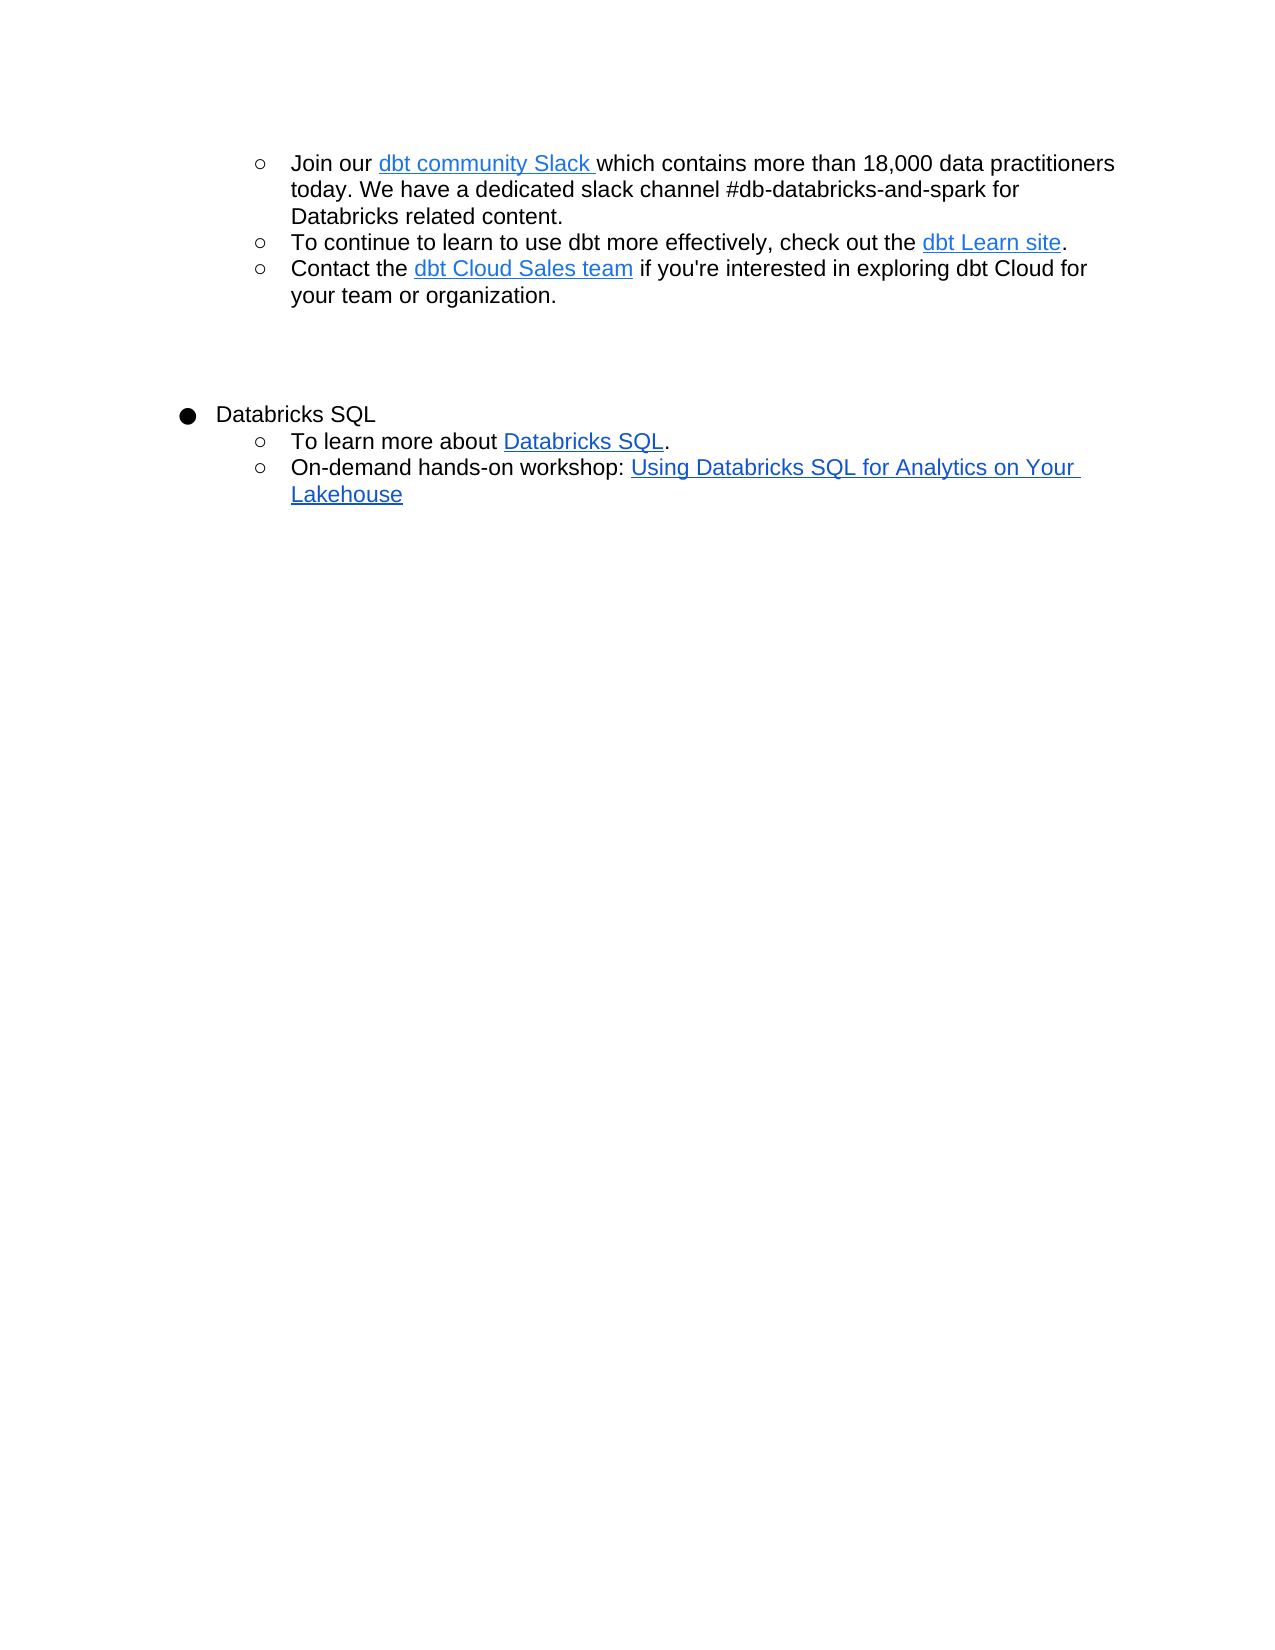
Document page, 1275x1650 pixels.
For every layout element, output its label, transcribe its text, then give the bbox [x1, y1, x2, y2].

list On-demand hands-on workshop: Using Databricks SQL for Analytics on Your Lakehouse [253, 454, 1125, 507]
list Contact the dbt Cloud Sales team if you're interested in exploring dbt Cloud for your team or organization. [253, 255, 1125, 308]
list Databricks SQL [178, 401, 1125, 428]
list To continue to learn to use dbt more effectively, check out the dbt Learn site. [253, 229, 1125, 255]
list To learn more about Databricks SQL. [253, 428, 1125, 454]
list Join our dbt community Slack which contains more than 18,000 data practitioners today. We have a dedicated slack channel #db-databricks-and-spark for Databricks related content. [253, 150, 1125, 229]
